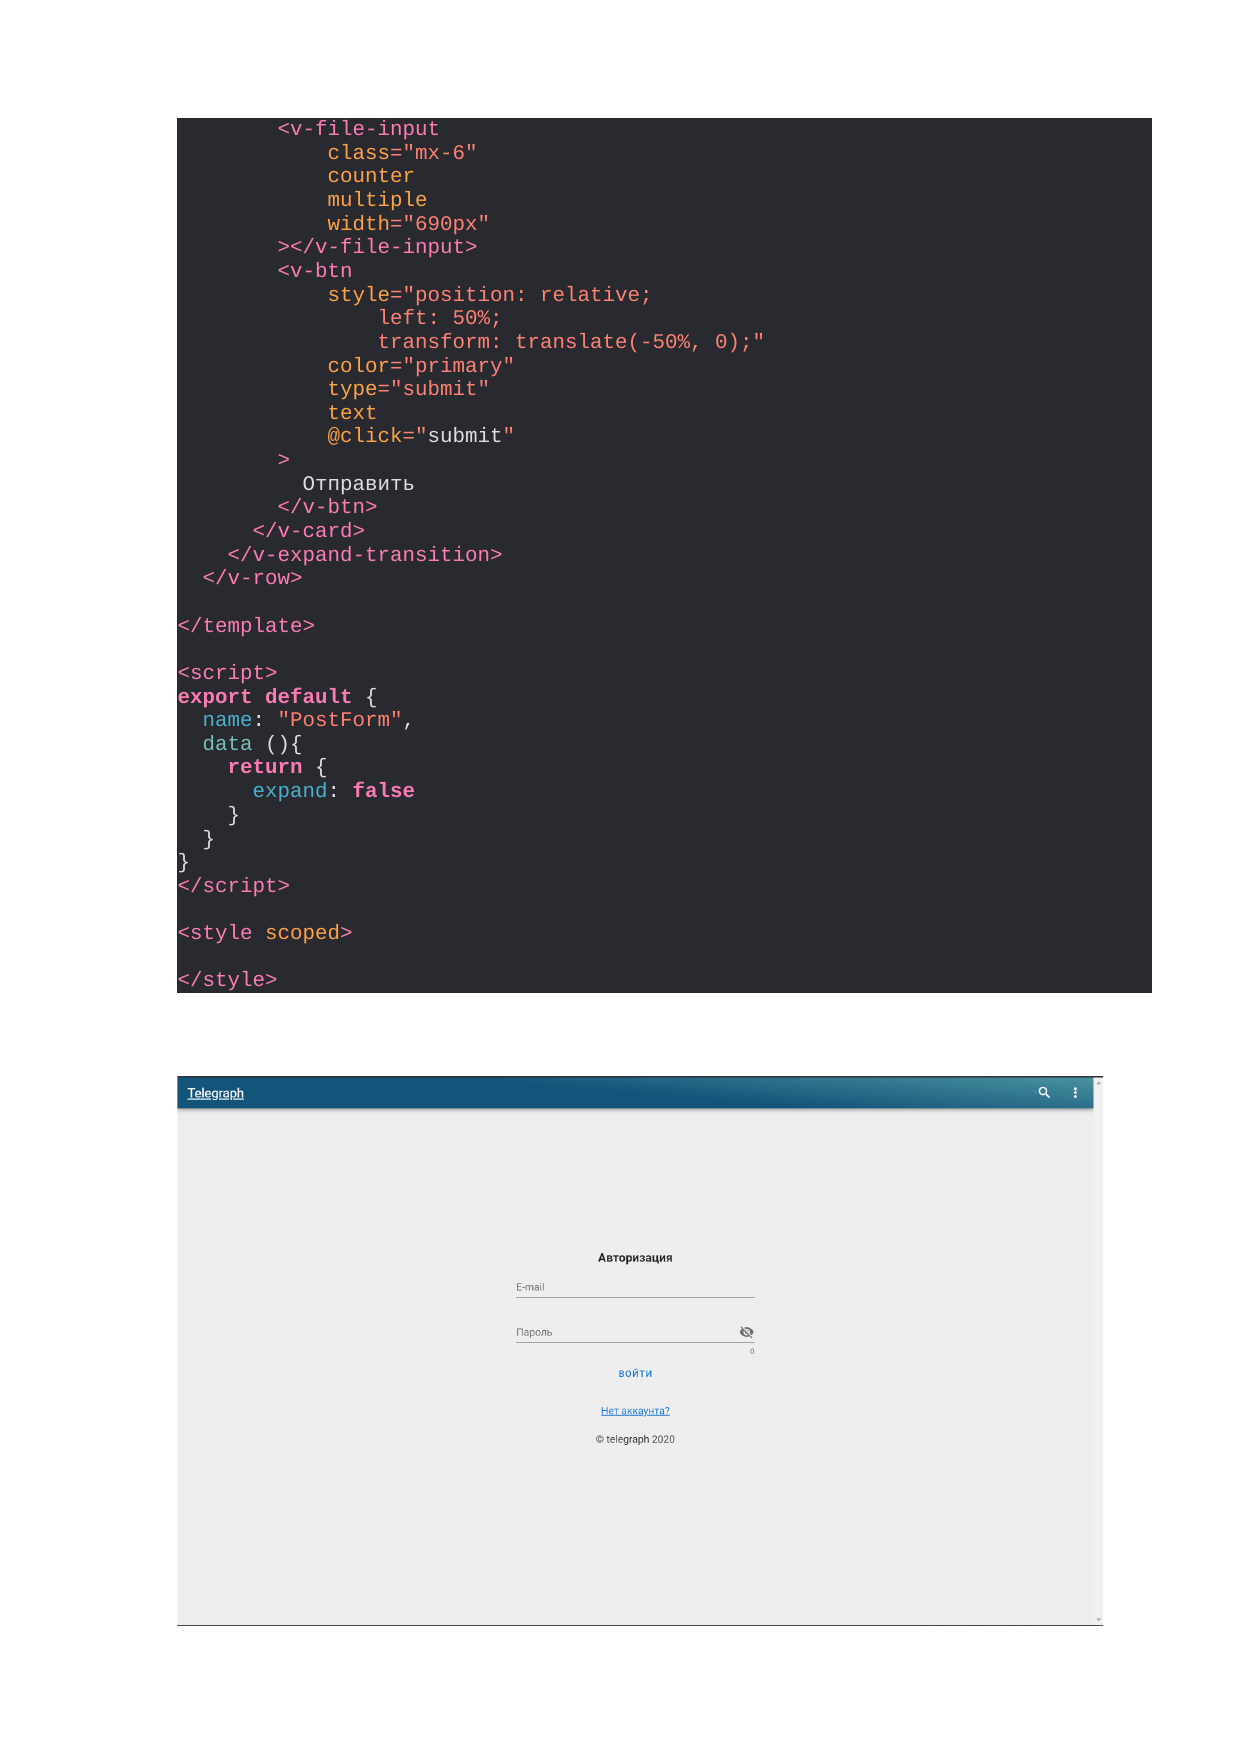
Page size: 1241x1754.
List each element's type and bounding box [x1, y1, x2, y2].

text [177, 118, 1152, 993]
picture [177, 1076, 1104, 1626]
